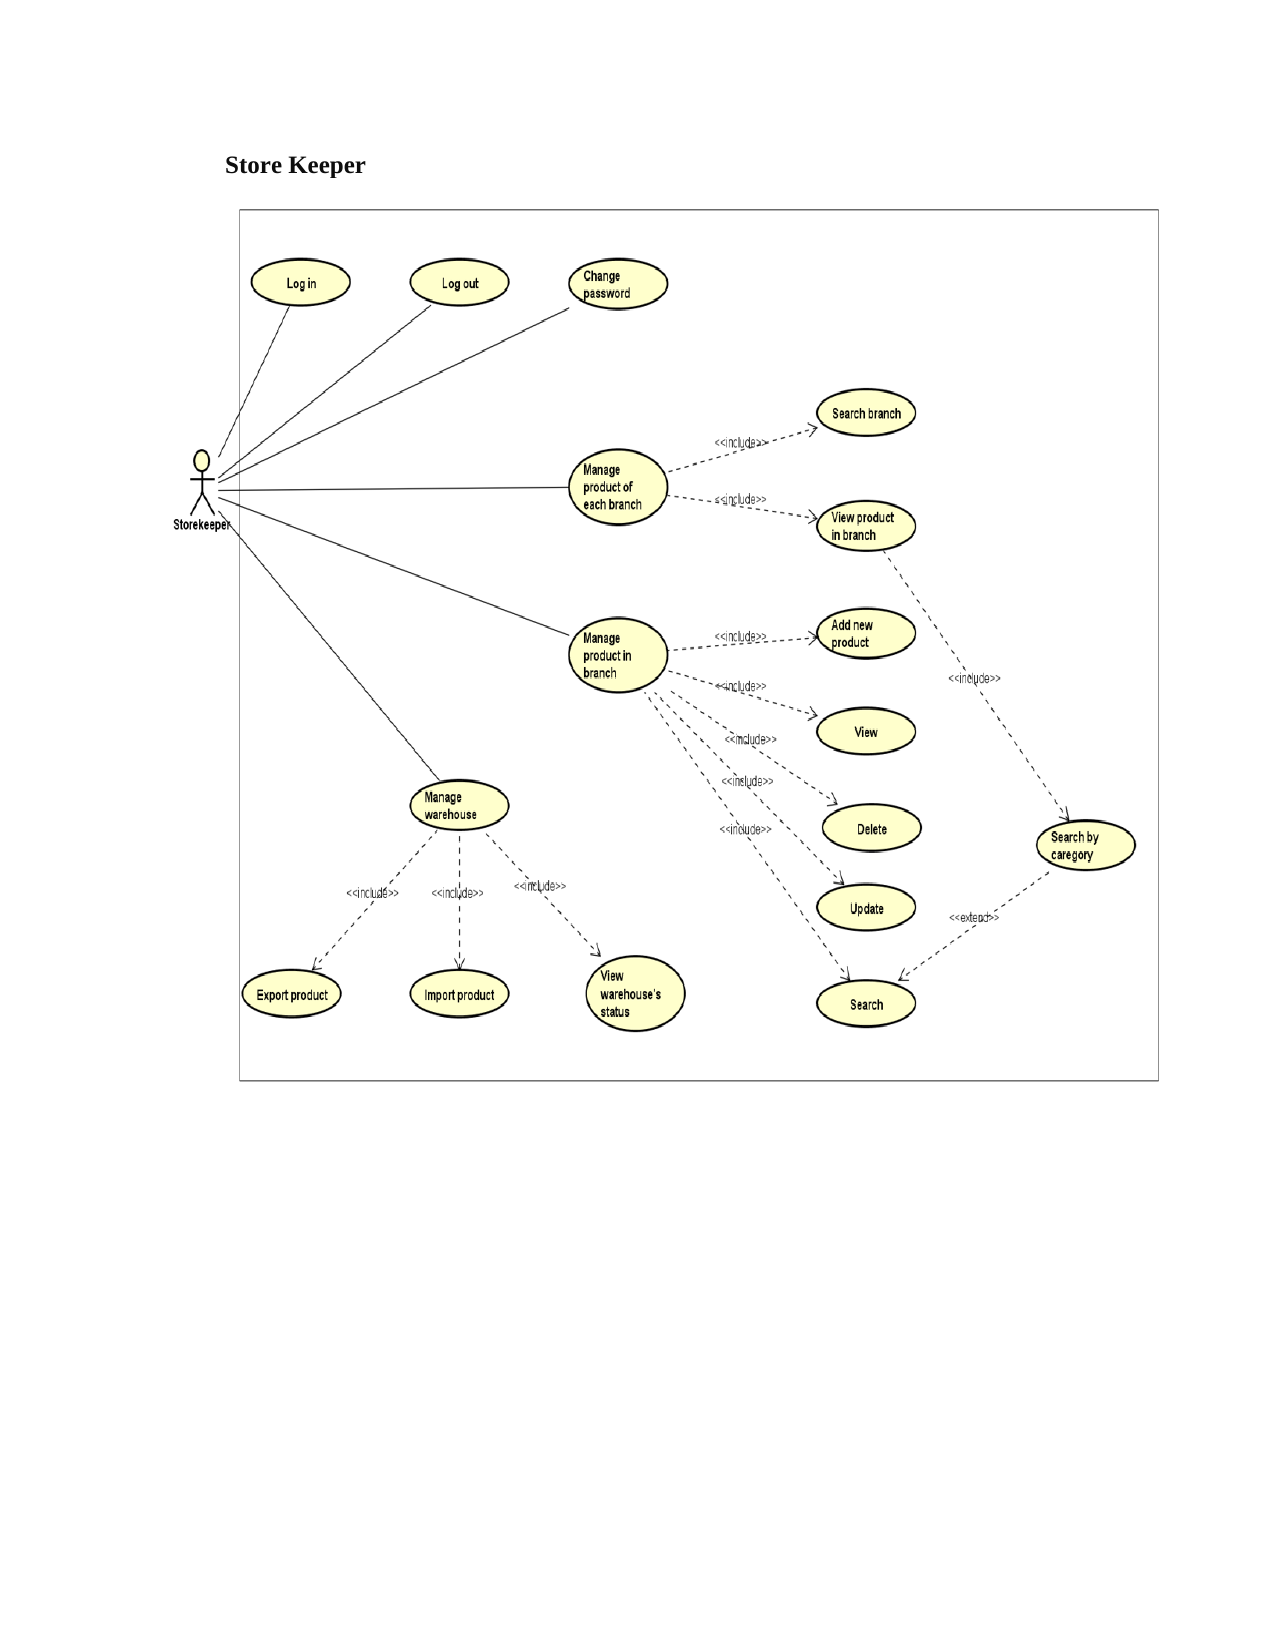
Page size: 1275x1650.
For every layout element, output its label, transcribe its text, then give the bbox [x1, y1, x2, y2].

subtitle Store Keeper [225, 150, 1125, 178]
picture [150, 178, 1184, 1098]
